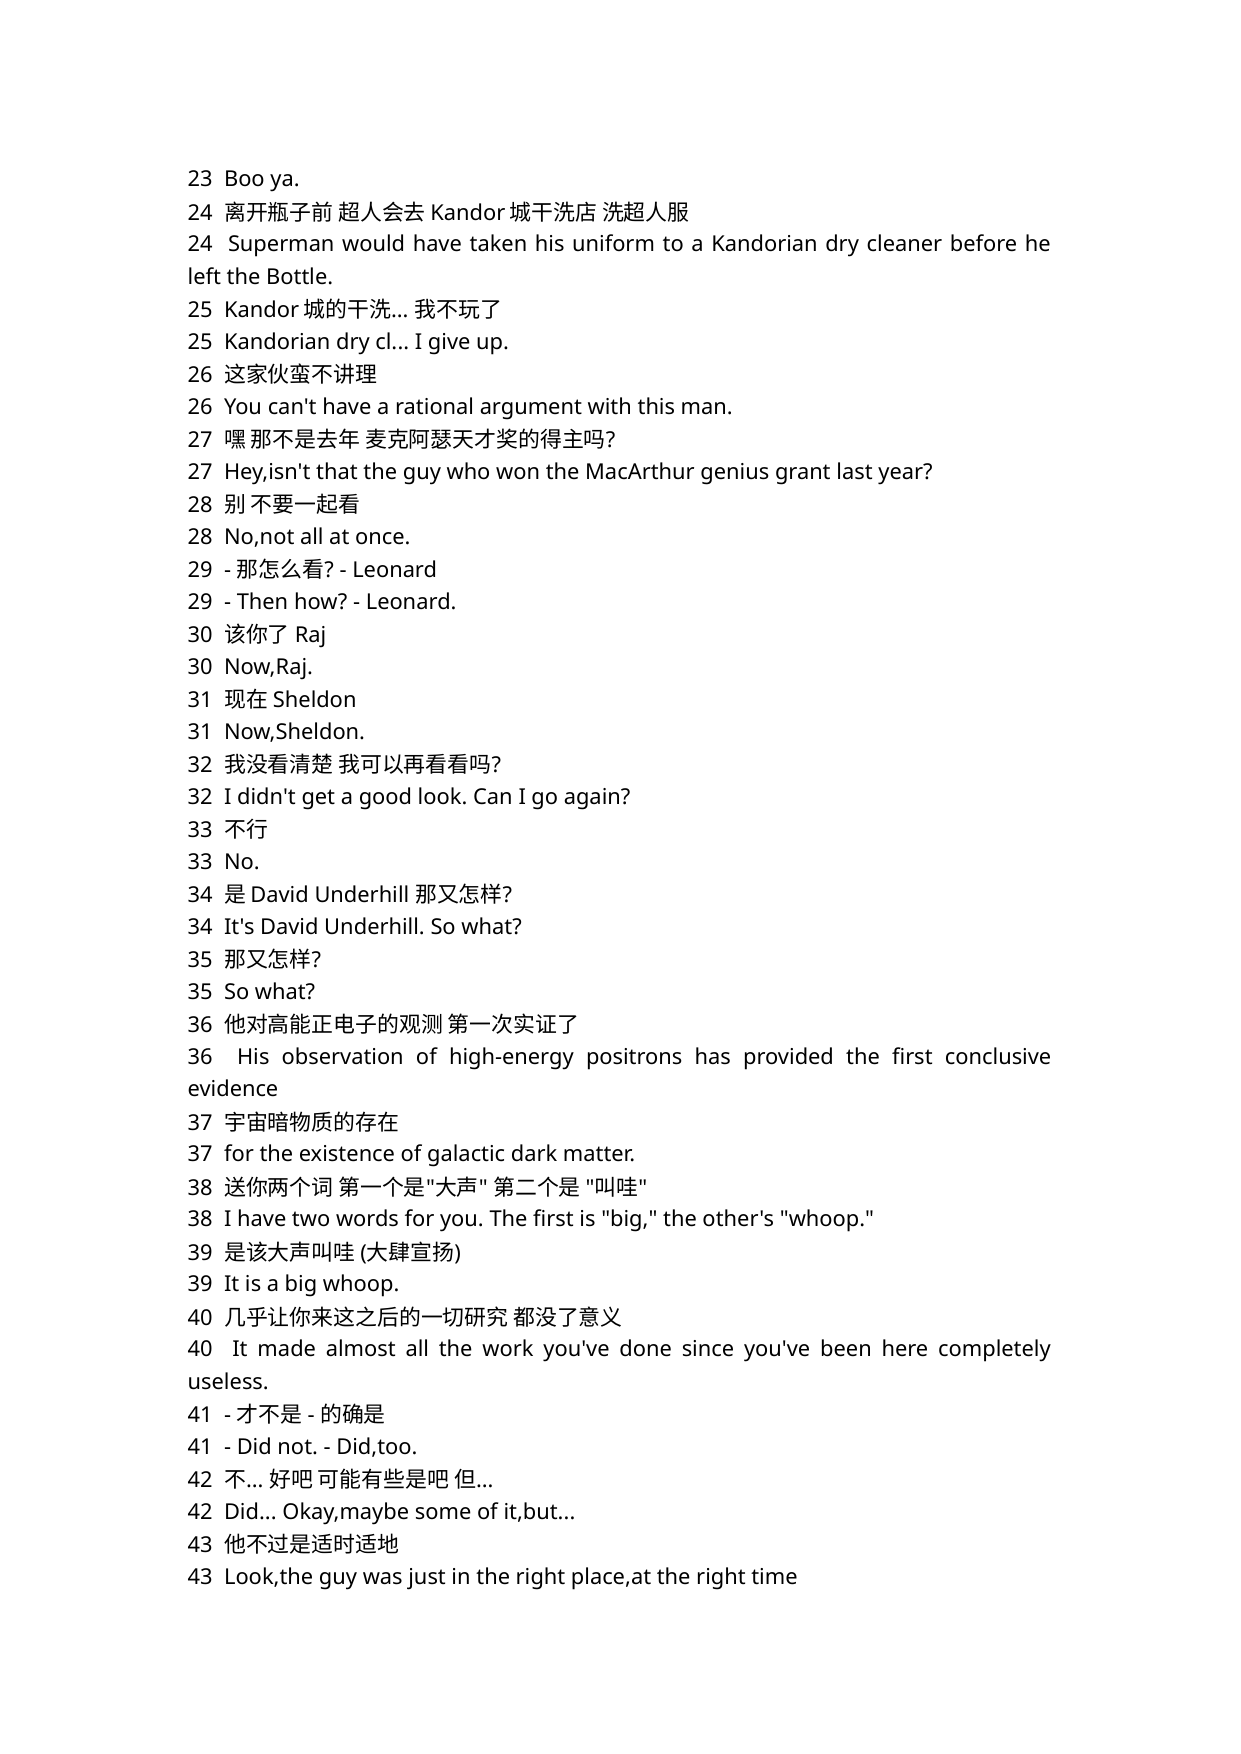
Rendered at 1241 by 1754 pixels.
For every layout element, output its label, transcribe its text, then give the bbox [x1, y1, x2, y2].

text 28 No,not all at once. [187, 519, 1053, 552]
text 27 Hey,isn't that the guy who won the MacArthur genius grant last year? [187, 454, 1053, 487]
text 41 - Did not. - Did,too. [187, 1429, 1053, 1462]
text 43 Look,the guy was just in the right place,at the right time [187, 1559, 1053, 1592]
text 26 You can't have a rational argument with this man. [187, 389, 1053, 422]
text 31 现在 Sheldon [187, 682, 1053, 714]
text 32 我没看清楚 我可以再看看吗? [187, 747, 1053, 779]
text 30 Now,Raj. [187, 649, 1053, 682]
text 24 离开瓶子前 超人会去Kandor城干洗店 洗超人服 [187, 194, 1053, 227]
text 27 嘿 那不是去年 麦克阿瑟天才奖的得主吗? [187, 422, 1053, 454]
text 40 几乎让你来这之后的一切研究 都没了意义 [187, 1299, 1053, 1332]
text 36 他对高能正电子的观测 第一次实证了 [187, 1007, 1053, 1039]
text 35 So what? [187, 974, 1053, 1007]
text 23 Boo ya. [187, 162, 1053, 194]
text 25 Kandor城的干洗... 我不玩了 [187, 292, 1053, 324]
text 34 是David Underhill 那又怎样? [187, 877, 1053, 909]
text 24 Superman would have taken his uniform to a Kandorian dry cleaner before he left the Bottle. [187, 227, 1053, 292]
text 35 那又怎样? [187, 942, 1053, 974]
text 39 It is a big whoop. [187, 1267, 1053, 1299]
text 43 他不过是适时适地 [187, 1527, 1053, 1559]
text 29 - Then how? - Leonard. [187, 584, 1053, 617]
text 41 - 才不是 - 的确是 [187, 1397, 1053, 1429]
text 37 宇宙暗物质的存在 [187, 1104, 1053, 1137]
text 32 I didn't get a good look. Can I go again? [187, 779, 1053, 812]
text 39 是该大声叫哇 (大肆宣扬) [187, 1234, 1053, 1267]
text 37 for the existence of galactic dark matter. [187, 1137, 1053, 1169]
text 29 - 那怎么看? - Leonard [187, 552, 1053, 584]
text 26 这家伙蛮不讲理 [187, 357, 1053, 389]
text 34 It's David Underhill. So what? [187, 909, 1053, 942]
text 42 Did... Okay,maybe some of it,but... [187, 1494, 1053, 1527]
text 42 不... 好吧 可能有些是吧 但... [187, 1462, 1053, 1494]
text 38 I have two words for you. The first is "big," the other's "whoop." [187, 1202, 1053, 1234]
text 40 It made almost all the work you've done since you've been here completely useless. [187, 1332, 1053, 1397]
text 33 不行 [187, 812, 1053, 844]
text 30 该你了 Raj [187, 617, 1053, 649]
text 28 别 不要一起看 [187, 487, 1053, 519]
text 25 Kandorian dry cl... I give up. [187, 324, 1053, 357]
text 38 送你两个词 第一个是"大声" 第二个是 "叫哇" [187, 1169, 1053, 1202]
text 36 His observation of high-energy positrons has provided the first conclusive evidence [187, 1039, 1053, 1104]
text 31 Now,Sheldon. [187, 714, 1053, 747]
text 33 No. [187, 844, 1053, 877]
